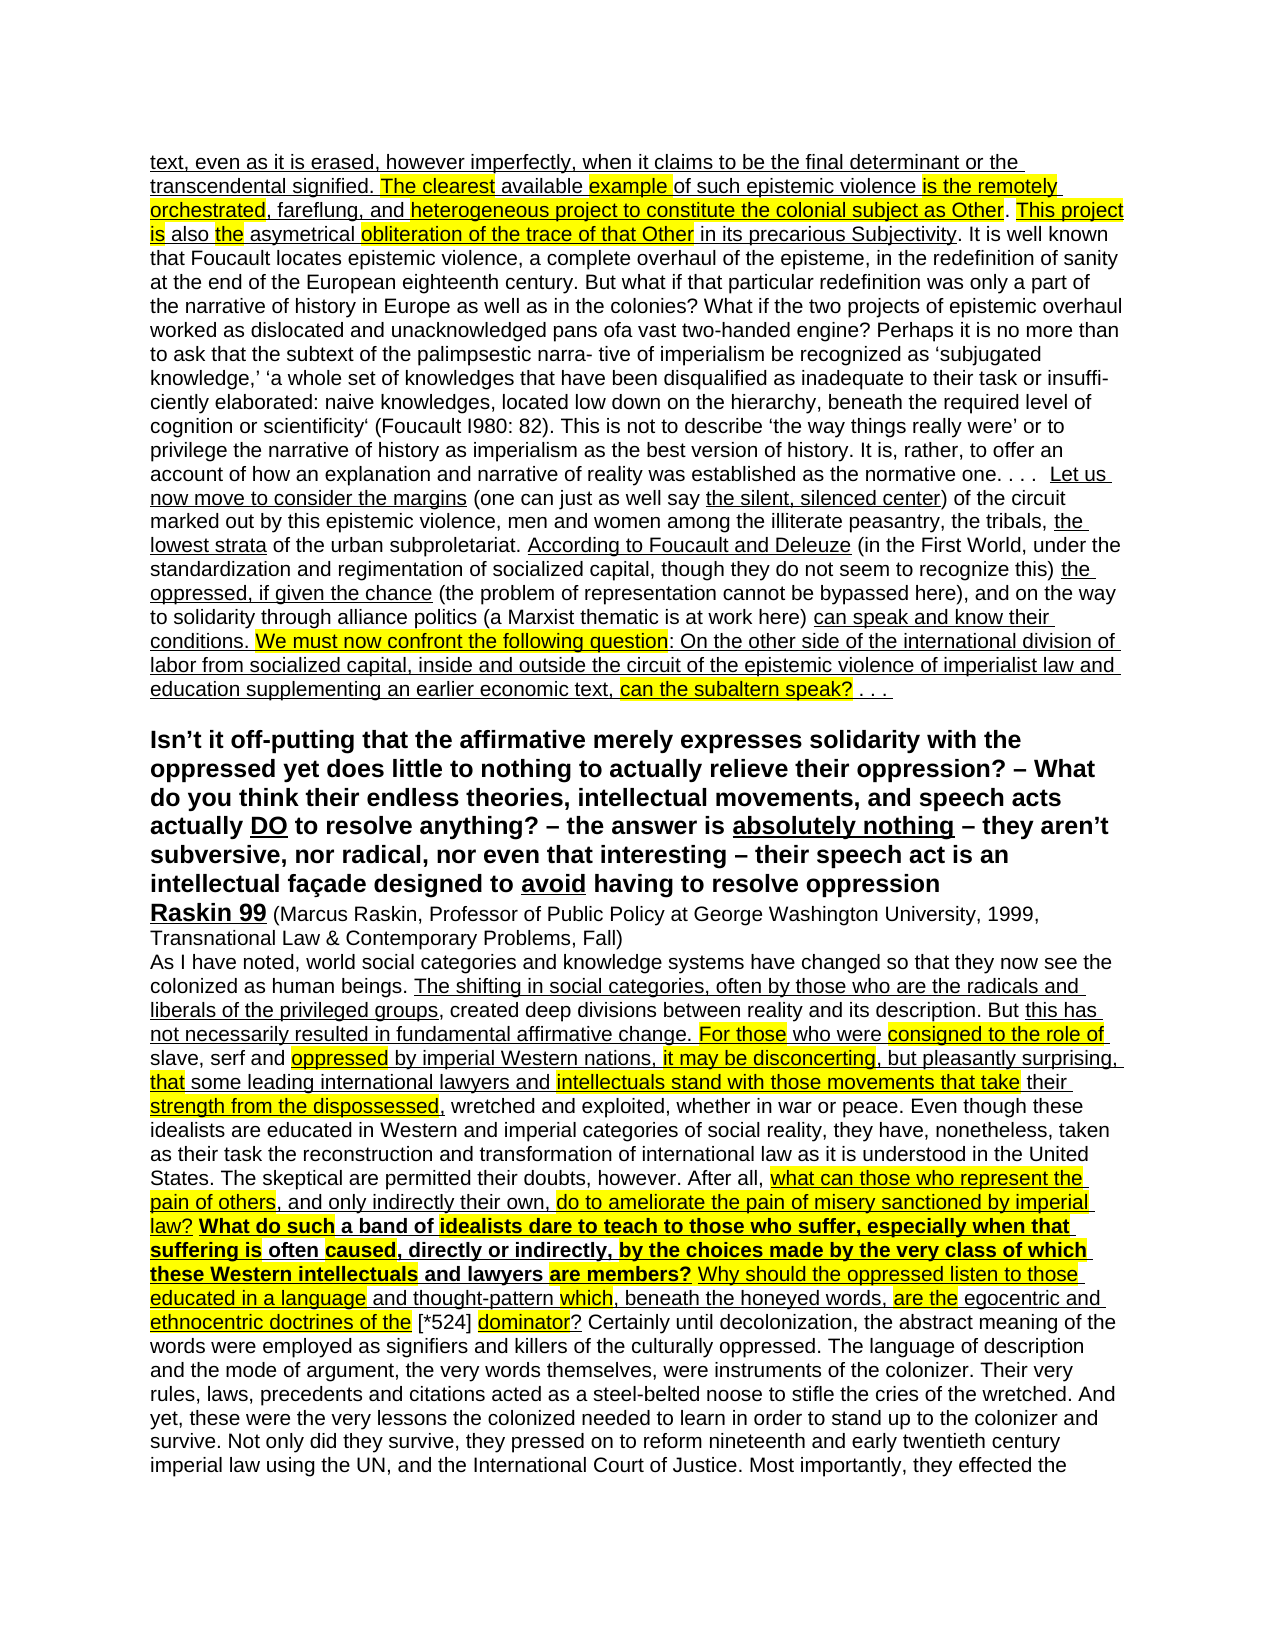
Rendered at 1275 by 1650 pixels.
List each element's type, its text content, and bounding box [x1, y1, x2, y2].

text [150, 950, 1125, 1477]
text Isn’t it off-putting that the affirmative merely expresses solidarity with the oppressed yet does little to nothing to actually relieve their oppression? – What do you think their endless theories, intellectual movements, and speech acts actually DO to resolve anything? – the answer is absolutely nothing – they aren’t subversive, nor radical, nor even that interesting – their speech act is an intellectual façade designed to avoid having to resolve oppression [150, 725, 1125, 897]
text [150, 150, 1125, 701]
text Raskin 99 (Marcus Raskin, Professor of Public Policy at George Washington University, 1999, Transnational Law & Contemporary Problems, Fall) [150, 897, 1125, 950]
